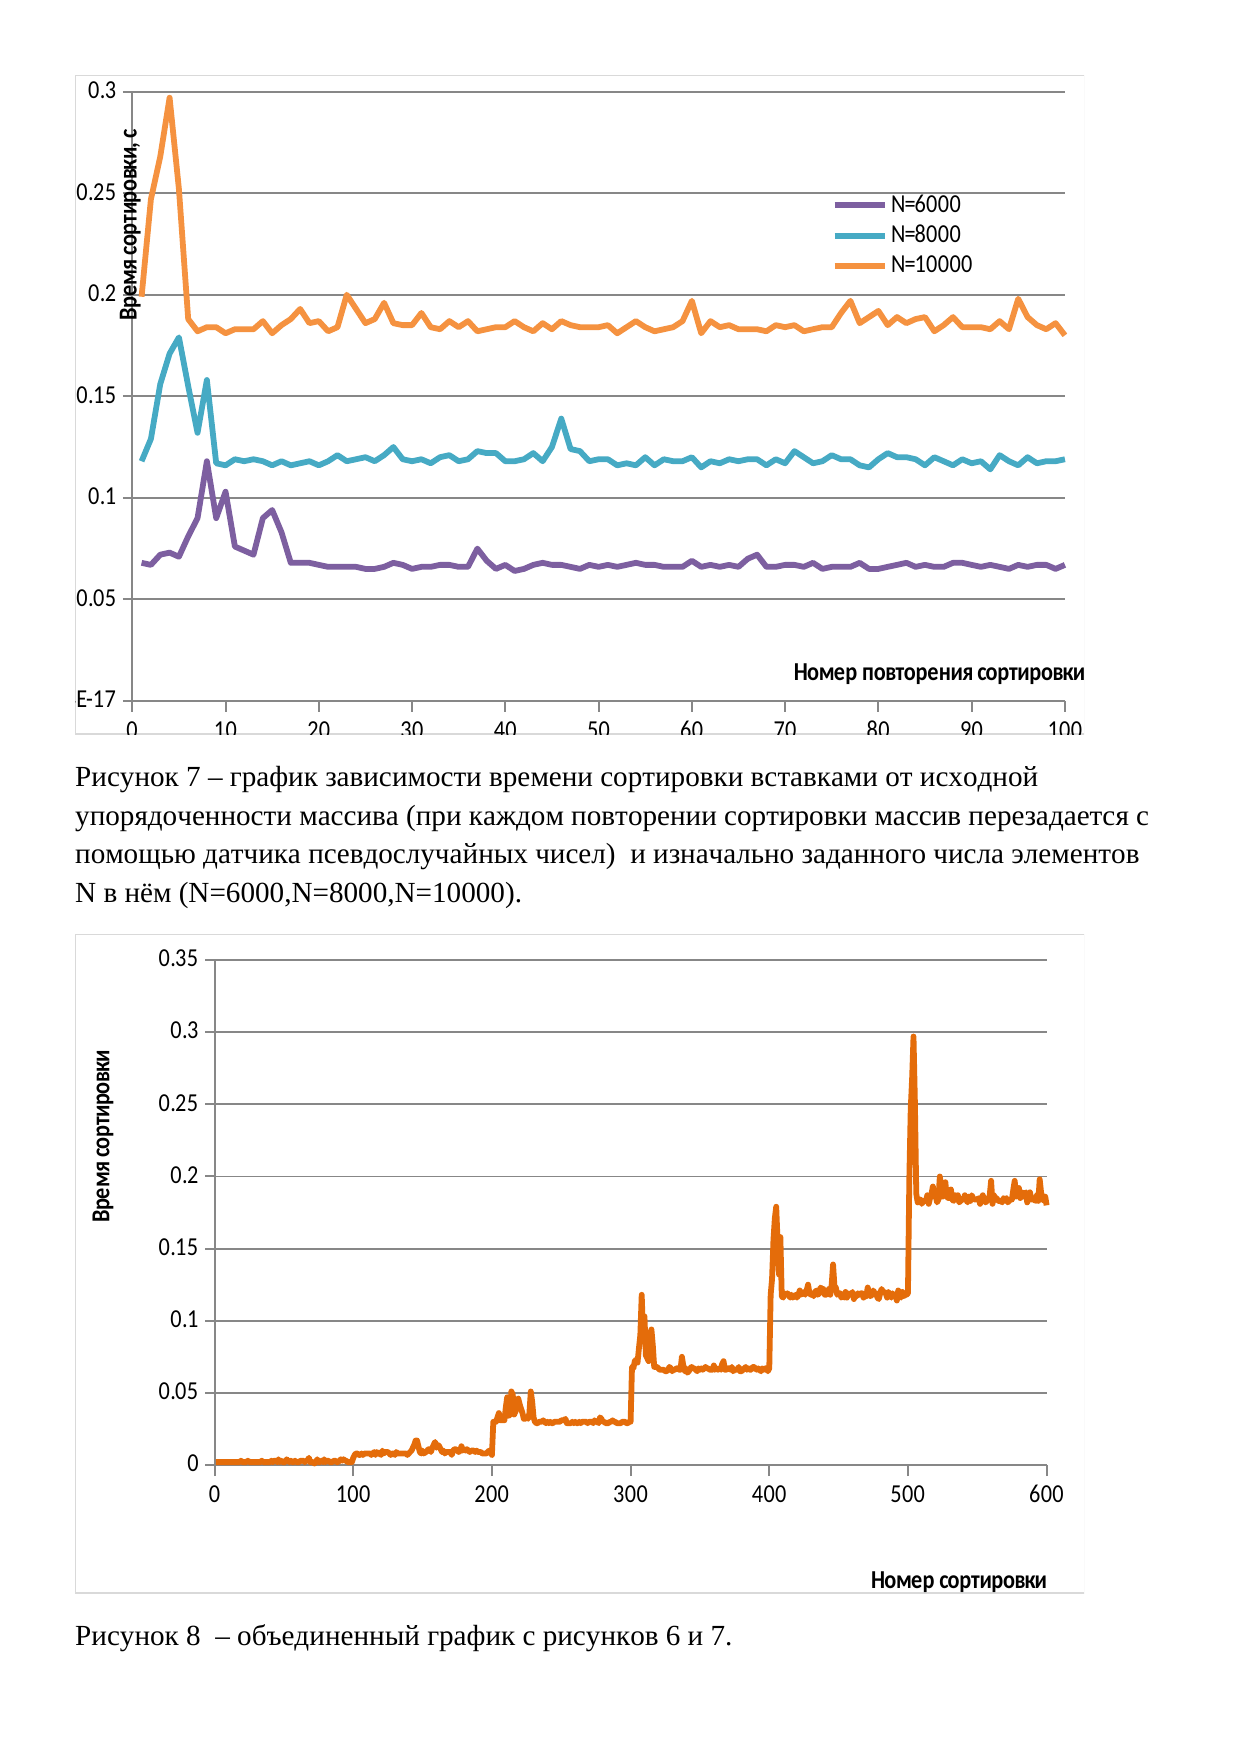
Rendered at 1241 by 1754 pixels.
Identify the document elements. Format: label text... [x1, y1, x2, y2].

text Рисунок 8 – объединенный график с рисунков 6 и 7. [75, 1618, 1165, 1652]
text Рисунок 7 – график зависимости времени сортировки вставками от исходной упорядоченности массива (при каждом повторении сортировки массив перезадается с помощью датчика псевдослучайных чисел) и изначально заданного числа элементов N в нём (N=6000,N=8000,N=10000). [75, 759, 1165, 908]
